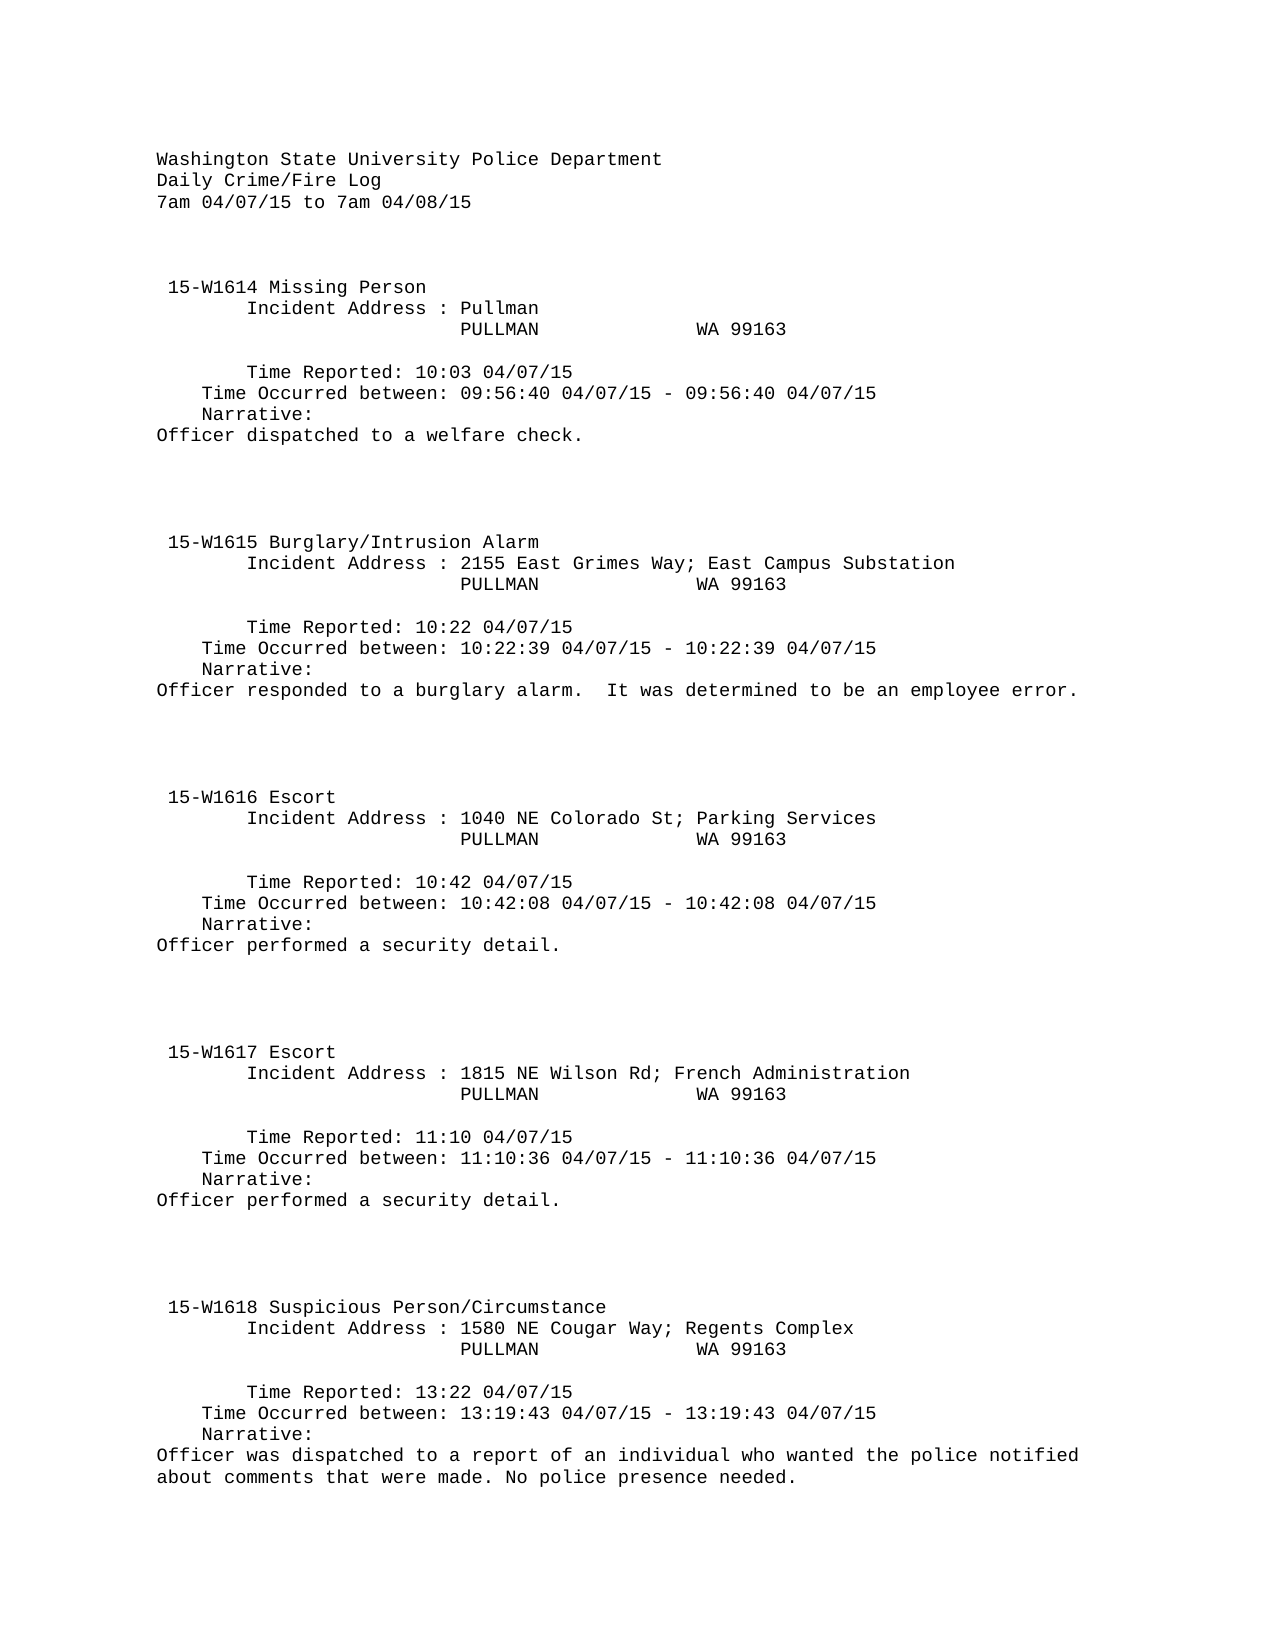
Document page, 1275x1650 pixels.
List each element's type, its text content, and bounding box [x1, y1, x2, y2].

text 15-W1617 Escort [156, 1042, 1118, 1064]
text Washington State University Police Department [156, 150, 1118, 171]
text Time Reported: 10:22 04/07/15 [156, 617, 1118, 639]
text Narrative: [156, 1170, 1118, 1191]
text 7am 04/07/15 to 7am 04/08/15 [156, 192, 1118, 214]
text Time Occurred between: 10:42:08 04/07/15 - 10:42:08 04/07/15 [156, 894, 1118, 915]
text Time Occurred between: 10:22:39 04/07/15 - 10:22:39 04/07/15 [156, 639, 1118, 660]
text Incident Address : Pullman [156, 299, 1118, 320]
text Time Reported: 11:10 04/07/15 [156, 1127, 1118, 1149]
text Incident Address : 2155 East Grimes Way; East Campus Substation [156, 554, 1118, 575]
text 15-W1616 Escort [156, 787, 1118, 809]
text PULLMAN WA 99163 [156, 1340, 1118, 1361]
text PULLMAN WA 99163 [156, 1085, 1118, 1106]
text PULLMAN WA 99163 [156, 575, 1118, 596]
text Narrative: [156, 915, 1118, 936]
text PULLMAN WA 99163 [156, 830, 1118, 851]
text PULLMAN WA 99163 [156, 320, 1118, 341]
text Daily Crime/Fire Log [156, 171, 1118, 192]
text Narrative: [156, 405, 1118, 426]
text Officer was dispatched to a report of an individual who wanted the police notified about comments that were made. No police presence needed. [156, 1446, 1118, 1489]
text 15-W1618 Suspicious Person/Circumstance [156, 1297, 1118, 1319]
text Incident Address : 1815 NE Wilson Rd; French Administration [156, 1064, 1118, 1085]
text Time Occurred between: 11:10:36 04/07/15 - 11:10:36 04/07/15 [156, 1149, 1118, 1170]
text Incident Address : 1040 NE Colorado St; Parking Services [156, 809, 1118, 830]
text Officer performed a security detail. [156, 1191, 1118, 1212]
text 15-W1615 Burglary/Intrusion Alarm [156, 532, 1118, 554]
text Officer performed a security detail. [156, 936, 1118, 957]
text Time Reported: 13:22 04/07/15 [156, 1382, 1118, 1404]
text Officer responded to a burglary alarm. It was determined to be an employee error. [156, 681, 1118, 702]
text Narrative: [156, 1425, 1118, 1446]
text Time Occurred between: 09:56:40 04/07/15 - 09:56:40 04/07/15 [156, 384, 1118, 405]
text Time Reported: 10:42 04/07/15 [156, 872, 1118, 894]
text Time Occurred between: 13:19:43 04/07/15 - 13:19:43 04/07/15 [156, 1404, 1118, 1425]
text Time Reported: 10:03 04/07/15 [156, 362, 1118, 384]
text Officer dispatched to a welfare check. [156, 426, 1118, 447]
text Incident Address : 1580 NE Cougar Way; Regents Complex [156, 1319, 1118, 1340]
text Narrative: [156, 660, 1118, 681]
text 15-W1614 Missing Person [156, 277, 1118, 299]
